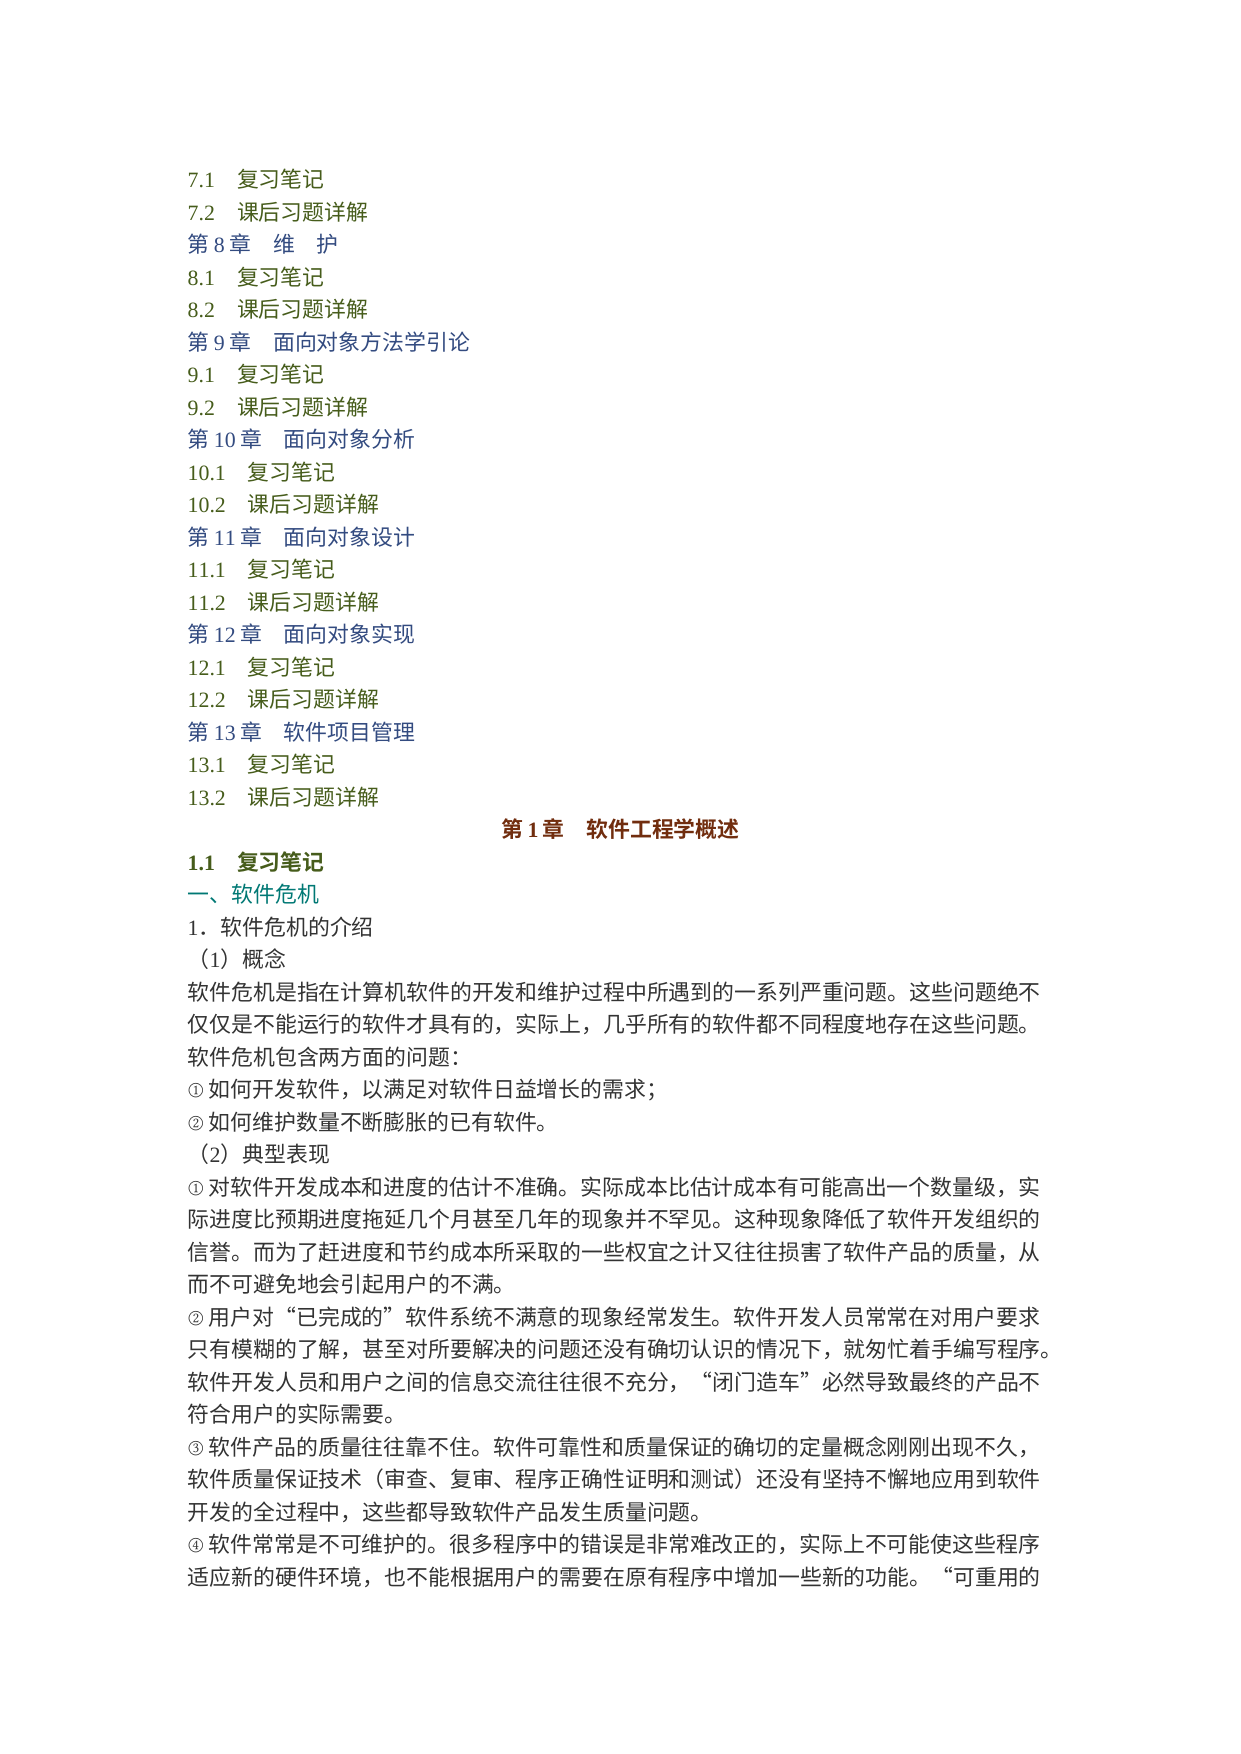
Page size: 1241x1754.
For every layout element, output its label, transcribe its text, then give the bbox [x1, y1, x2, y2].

text 9.2 课后习题详解 [187, 389, 1053, 422]
text （2）典型表现 [187, 1137, 1053, 1169]
text ①对软件开发成本和进度的估计不准确。实际成本比估计成本有可能高出一个数量级，实际进度比预期进度拖延几个月甚至几年的现象并不罕见。这种现象降低了软件开发组织的信誉。而为了赶进度和节约成本所采取的一些权宜之计又往往损害了软件产品的质量，从而不可避免地会引起用户的不满。 [187, 1169, 1053, 1299]
text 第13章 软件项目管理 [187, 714, 1053, 747]
text 8.1 复习笔记 [187, 259, 1053, 292]
text 10.1 复习笔记 [187, 454, 1053, 487]
text 第10章 面向对象分析 [187, 422, 1053, 454]
text ②如何维护数量不断膨胀的已有软件。 [187, 1104, 1053, 1137]
text 软件危机是指在计算机软件的开发和维护过程中所遇到的一系列严重问题。这些问题绝不仅仅是不能运行的软件才具有的，实际上，几乎所有的软件都不同程度地存在这些问题。软件危机包含两方面的问题： [187, 974, 1053, 1072]
text 11.1 复习笔记 [187, 552, 1053, 584]
text 13.2 课后习题详解 [187, 779, 1053, 812]
text 1．软件危机的介绍 [187, 909, 1053, 942]
text 第8章 维 护 [187, 227, 1053, 259]
text 1.1 复习笔记 [187, 844, 1053, 877]
text 第11章 面向对象设计 [187, 519, 1053, 552]
text （1）概念 [187, 942, 1053, 974]
text 10.2 课后习题详解 [187, 487, 1053, 519]
text 13.1 复习笔记 [187, 747, 1053, 779]
text 7.1 复习笔记 [187, 162, 1053, 194]
text 12.1 复习笔记 [187, 649, 1053, 682]
text 8.2 课后习题详解 [187, 292, 1053, 324]
text ②用户对“已完成的”软件系统不满意的现象经常发生。软件开发人员常常在对用户要求只有模糊的了解，甚至对所要解决的问题还没有确切认识的情况下，就匆忙着手编写程序。软件开发人员和用户之间的信息交流往往很不充分，“闭门造车”必然导致最终的产品不符合用户的实际需要。 [187, 1299, 1053, 1429]
text 7.2 课后习题详解 [187, 194, 1053, 227]
text 第1章 软件工程学概述 [187, 812, 1053, 844]
text 9.1 复习笔记 [187, 357, 1053, 389]
text ③软件产品的质量往往靠不住。软件可靠性和质量保证的确切的定量概念刚刚出现不久，软件质量保证技术（审查、复审、程序正确性证明和测试）还没有坚持不懈地应用到软件开发的全过程中，这些都导致软件产品发生质量问题。 [187, 1429, 1053, 1527]
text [187, 1527, 1053, 1592]
text 11.2 课后习题详解 [187, 584, 1053, 617]
text 第12章 面向对象实现 [187, 617, 1053, 649]
text 12.2 课后习题详解 [187, 682, 1053, 714]
text 一、软件危机 [187, 877, 1053, 909]
text 第9章 面向对象方法学引论 [187, 324, 1053, 357]
text ①如何开发软件，以满足对软件日益增长的需求； [187, 1072, 1053, 1104]
